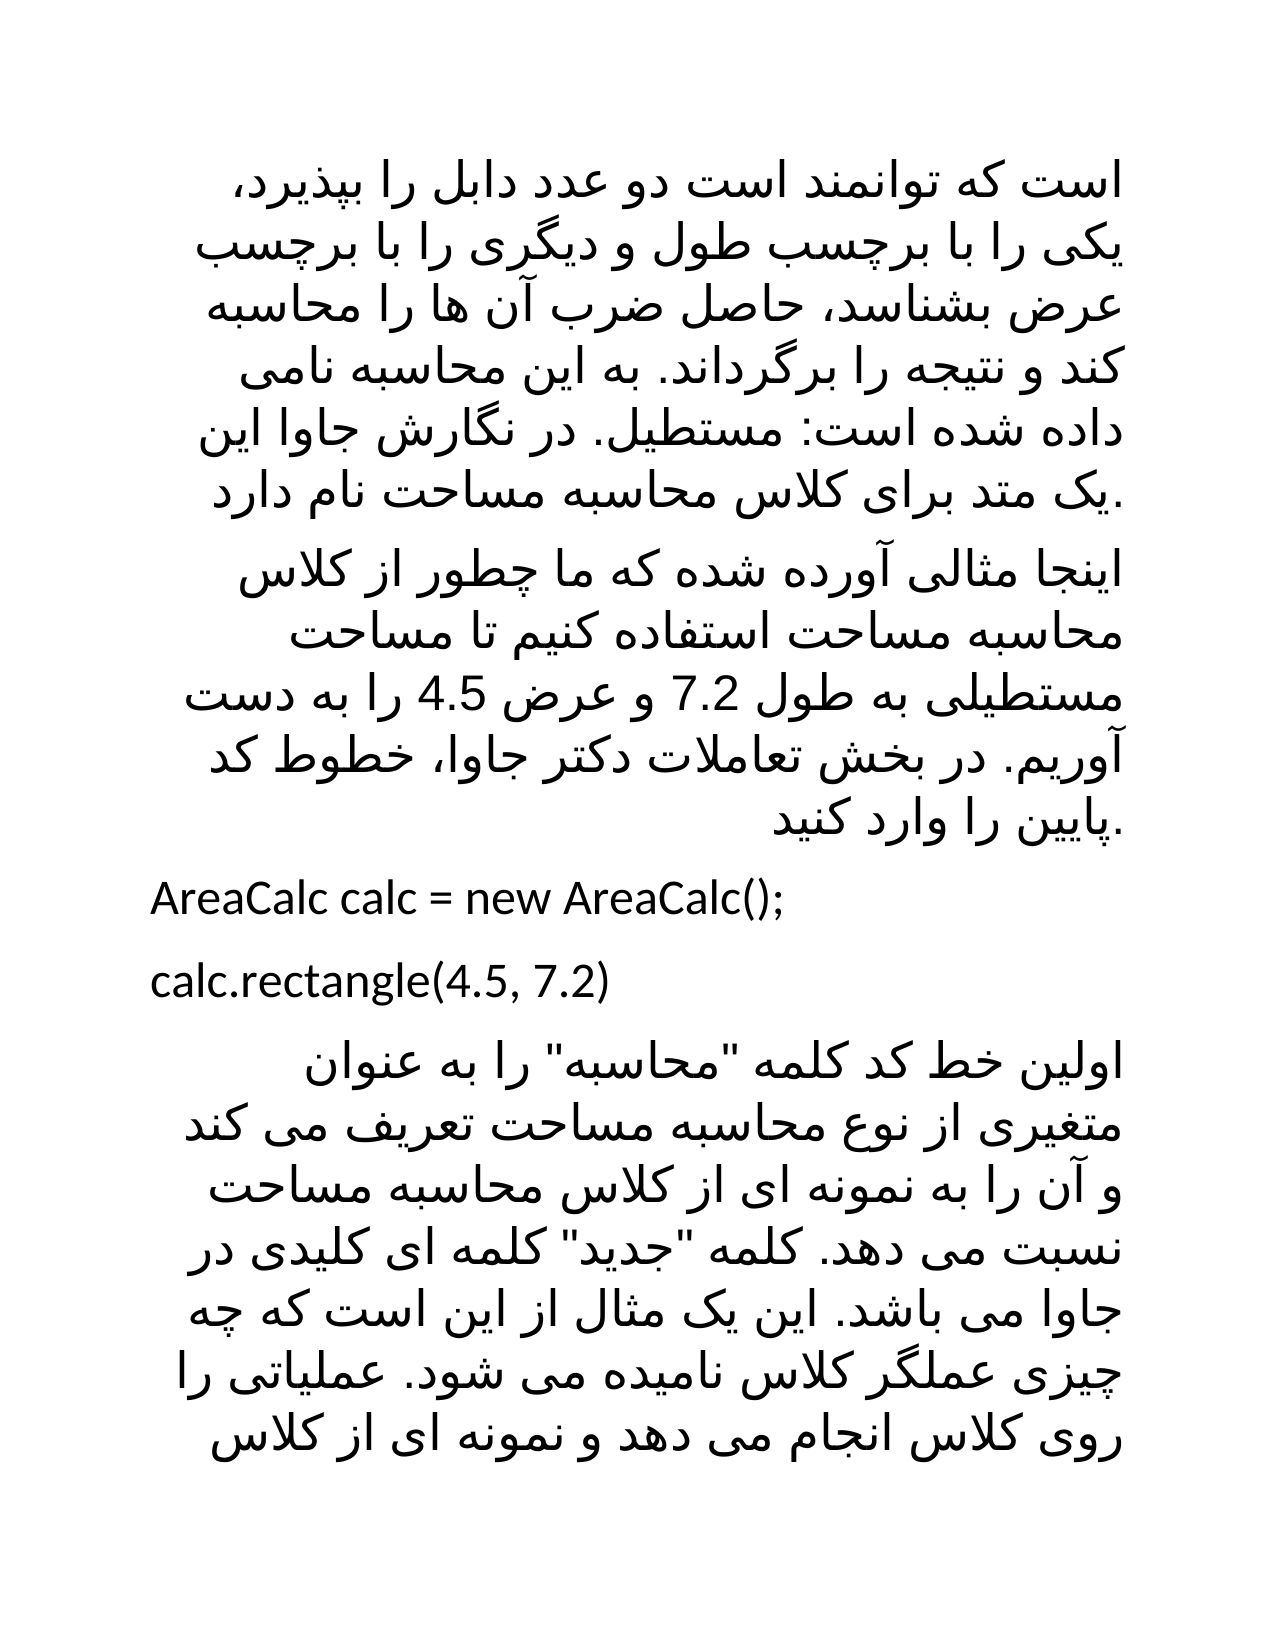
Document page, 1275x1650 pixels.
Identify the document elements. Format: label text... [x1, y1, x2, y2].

text اینجا مثالی آورده شده که ما چطور از کلاس محاسبه مساحت استفاده کنیم تا مساحت مستطیلی به طول 7.2 و عرض 4.5 را به دست آوریم. در بخش تعاملات دکتر جاوا، خطوط کد پایین را وارد کنید. [150, 539, 1125, 845]
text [150, 150, 1125, 518]
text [150, 1031, 1125, 1461]
text AreaCalc calc = new AreaCalc(); [150, 866, 1125, 927]
text calc.rectangle(4.5, 7.2) [150, 949, 1125, 1010]
